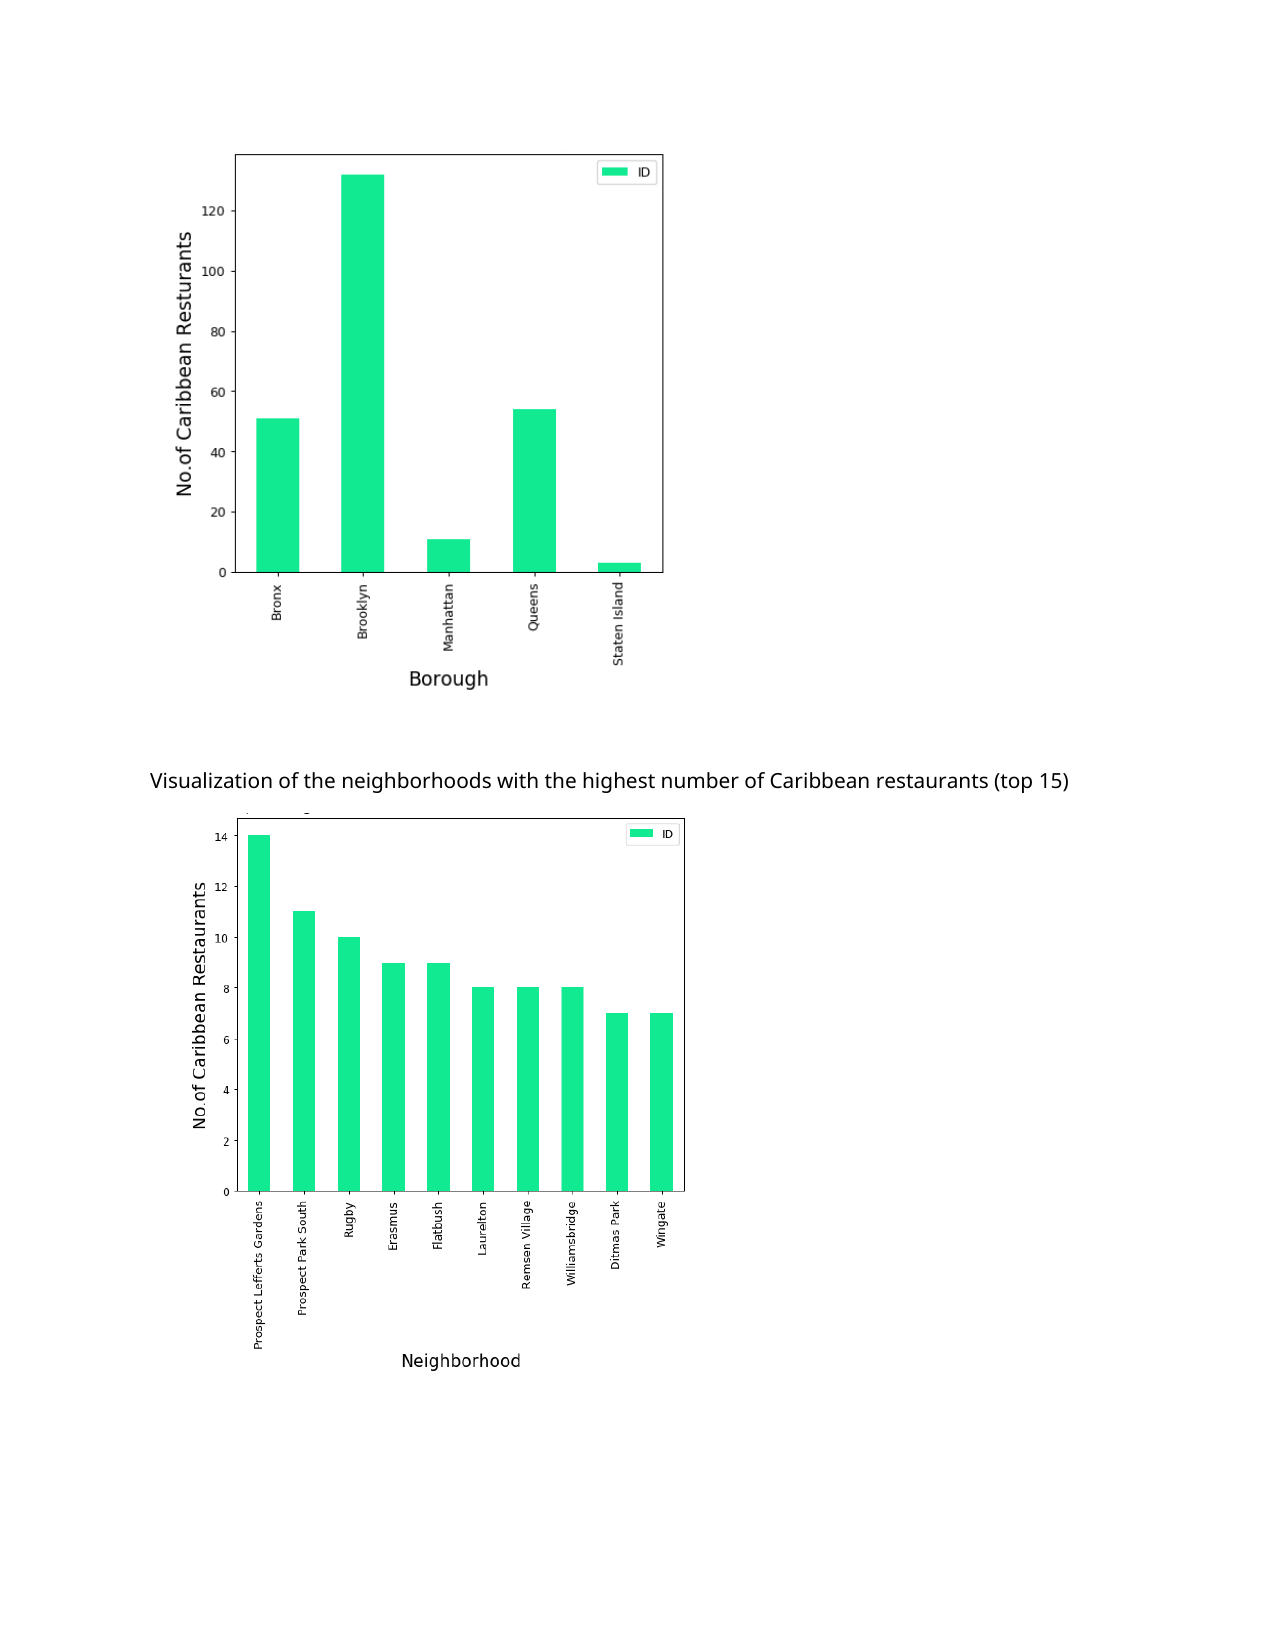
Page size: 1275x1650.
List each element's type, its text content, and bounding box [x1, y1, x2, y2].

text Visualization of the neighborhoods with the highest number of Caribbean restaurants (top 15) [150, 766, 1125, 794]
picture [150, 813, 713, 1375]
picture [150, 150, 690, 700]
